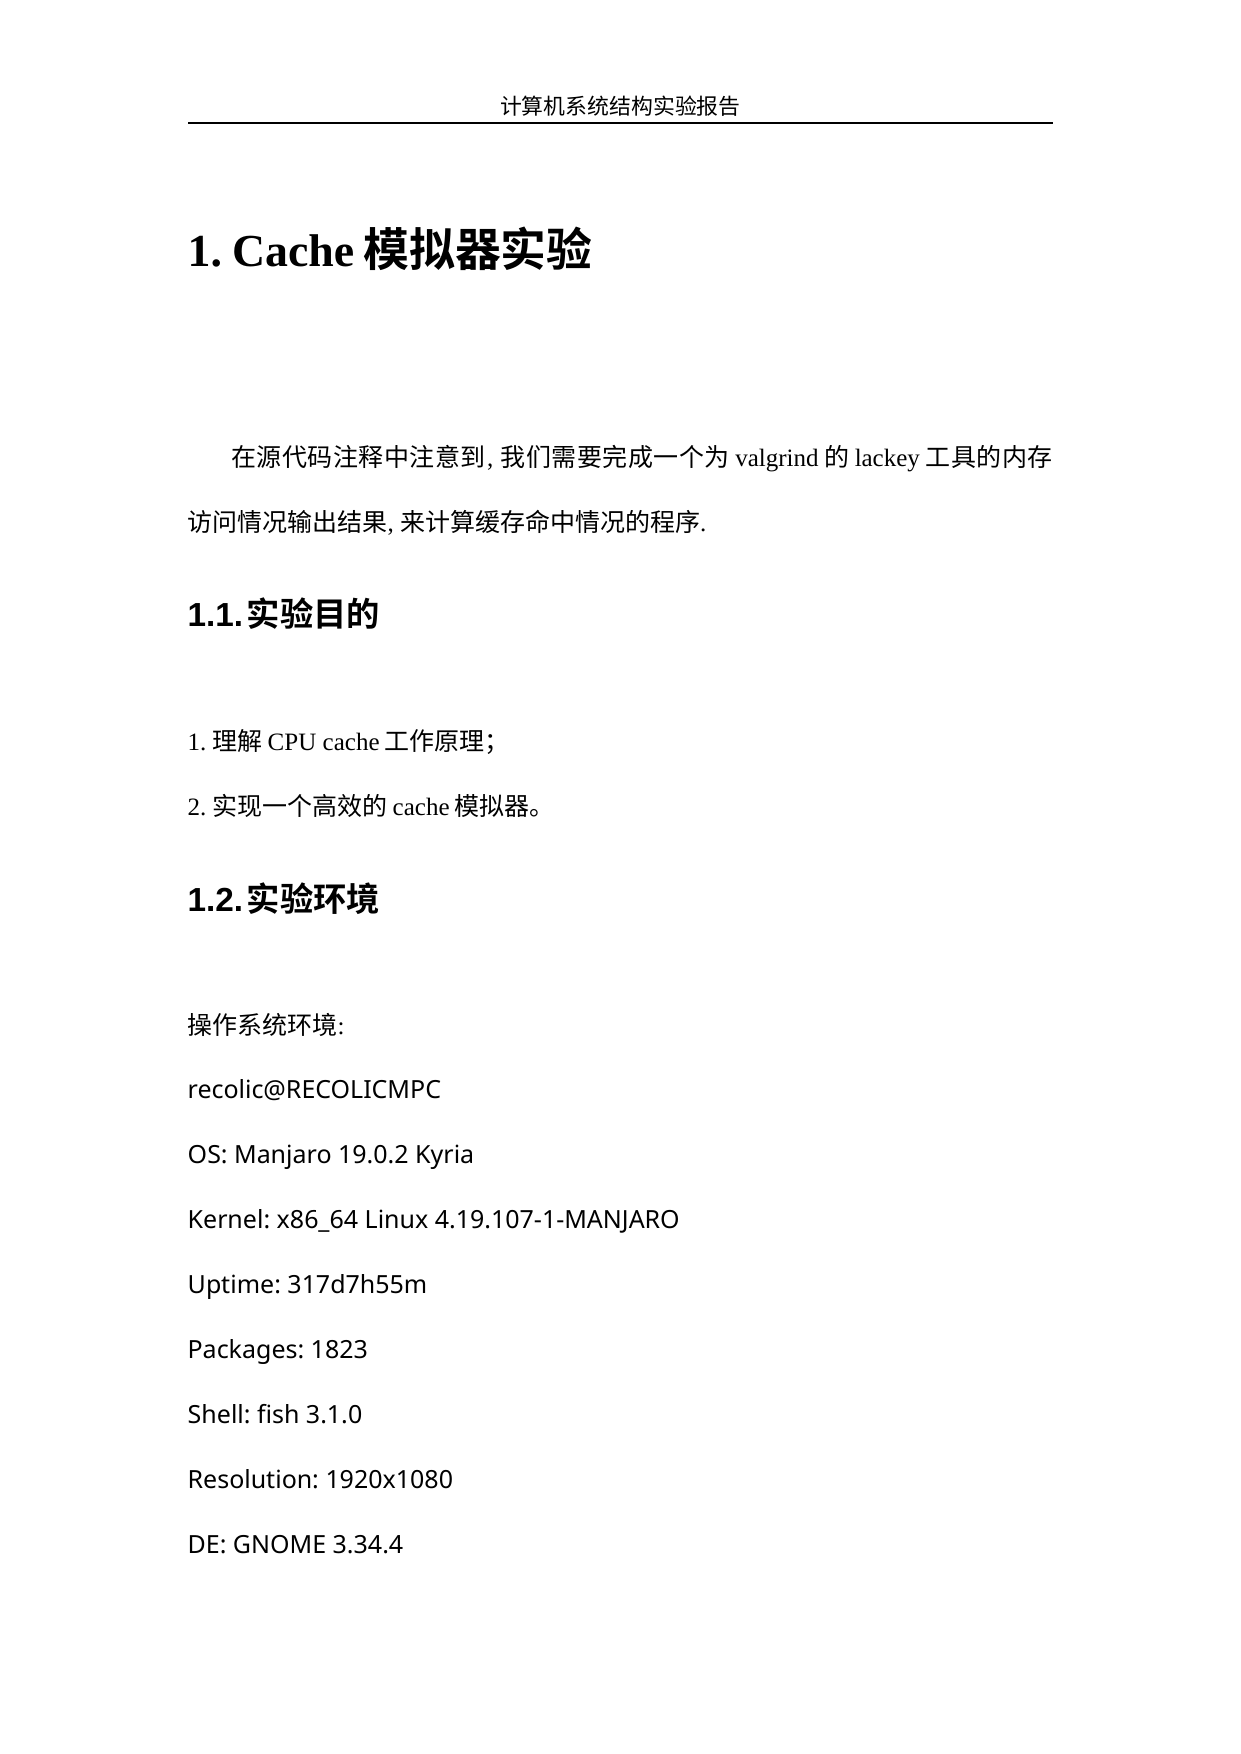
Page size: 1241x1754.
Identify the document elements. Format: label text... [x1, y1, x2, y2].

subtitle 实验环境 [187, 864, 1053, 929]
list 实现一个高效的cache模拟器。 [187, 772, 1053, 837]
text Kernel: x86_64 Linux 4.19.107-1-MANJARO [187, 1186, 1053, 1251]
text Resolution: 1920x1080 [187, 1446, 1053, 1511]
text DE: GNOME 3.34.4 [187, 1511, 1053, 1576]
text recolic@RECOLICMPC [187, 1056, 1053, 1121]
list 理解CPU cache工作原理； [187, 707, 1053, 772]
subtitle Cache模拟器实验 [187, 197, 1053, 295]
text Uptime: 317d7h55m [187, 1251, 1053, 1316]
text OS: Manjaro 19.0.2 Kyria [187, 1121, 1053, 1186]
text 在源代码注释中注意到, 我们需要完成一个为valgrind的lackey工具的内存访问情况输出结果, 来计算缓存命中情况的程序. [187, 423, 1053, 553]
subtitle 实验目的 [187, 580, 1053, 645]
text 操作系统环境: [187, 991, 1053, 1056]
text Packages: 1823 [187, 1316, 1053, 1381]
text Shell: fish 3.1.0 [187, 1381, 1053, 1446]
